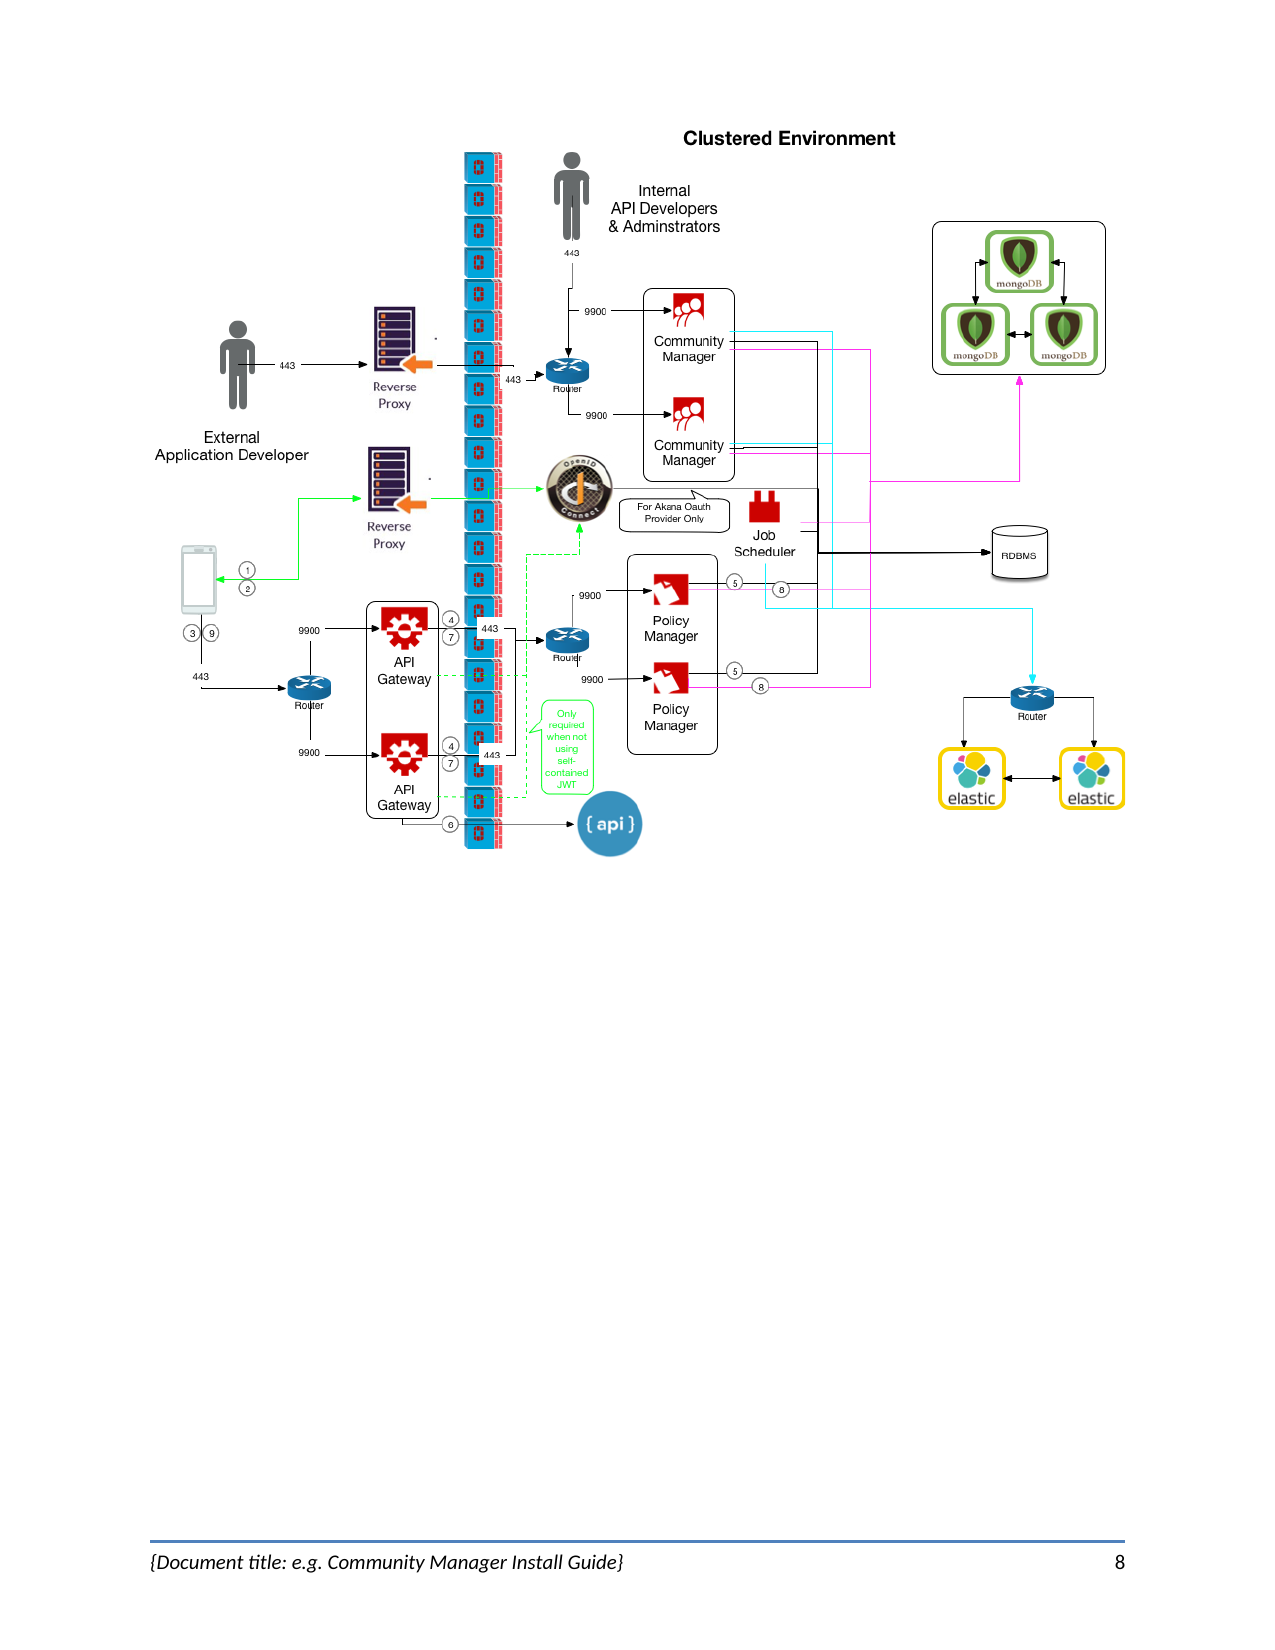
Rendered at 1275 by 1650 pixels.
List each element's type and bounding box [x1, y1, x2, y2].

picture [150, 120, 1125, 858]
